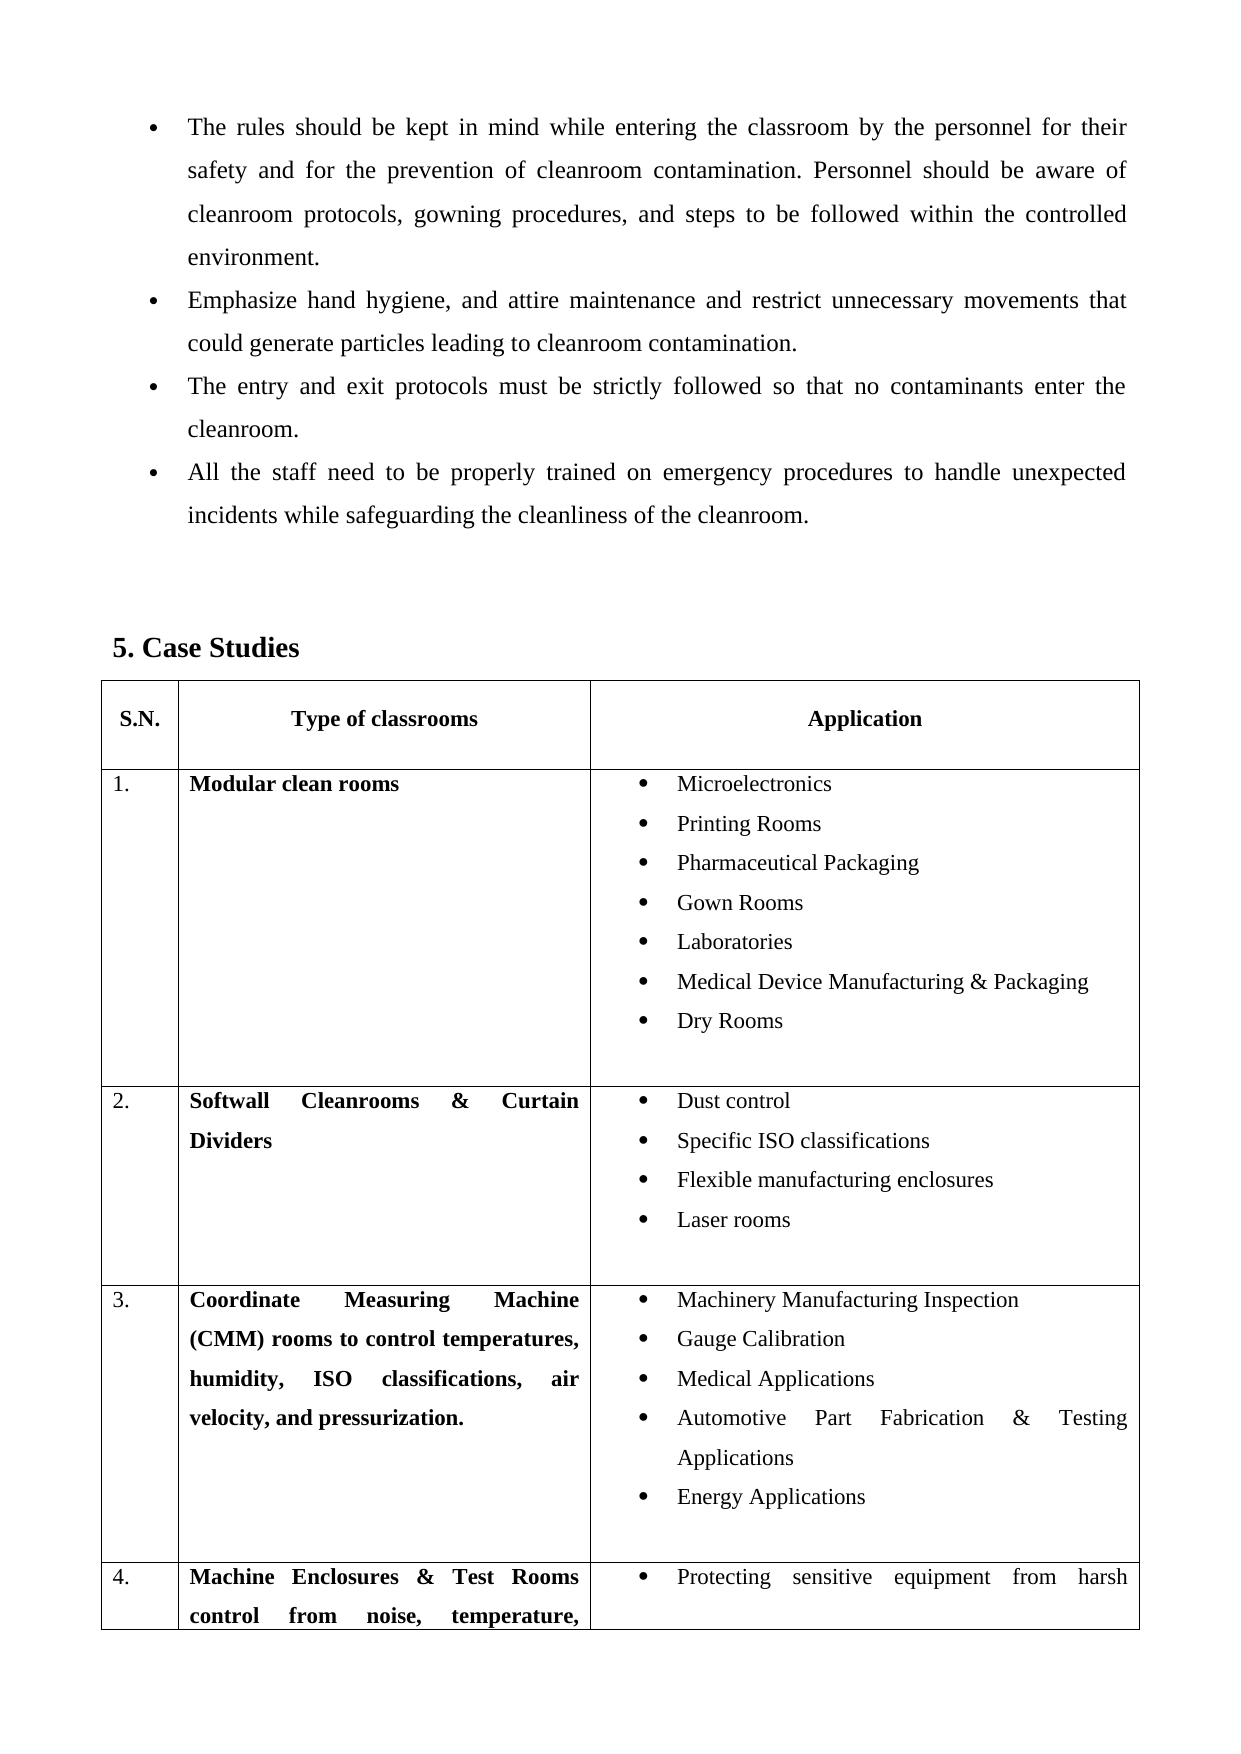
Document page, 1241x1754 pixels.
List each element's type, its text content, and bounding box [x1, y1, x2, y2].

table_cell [179, 1563, 590, 1629]
table_cell Microelectronics Printing Rooms Pharmaceutical Packaging Gown Rooms Laboratories Medical Device Manufacturing & Packaging Dry Rooms [591, 770, 1139, 1086]
list Emphasize hand hygiene, and attire maintenance and restrict unnecessary movements that could generate particles leading to cleanroom contamination. [150, 285, 1128, 357]
table_cell Coordinate Measuring Machine (CMM) rooms to control temperatures, humidity, ISO classifications, air velocity, and pressurization. [179, 1286, 590, 1562]
list The entry and exit protocols must be strictly followed so that no contaminants enter the cleanroom. [150, 371, 1128, 443]
table_cell 4. [102, 1563, 178, 1629]
list All the staff need to be properly trained on emergency procedures to handle unexpected incidents while safeguarding the cleanliness of the cleanroom. [150, 457, 1128, 529]
table_header S.N. [102, 681, 178, 769]
table_cell Softwall Cleanrooms & Curtain Dividers [179, 1087, 590, 1284]
table_header Type of classrooms [179, 681, 590, 769]
table_cell Modular clean rooms [179, 770, 590, 1086]
subtitle 5. Case Studies [112, 630, 1128, 663]
table_cell 3. [102, 1286, 178, 1562]
list The rules should be kept in mind while entering the classroom by the personnel for their safety and for the prevention of cleanroom contamination. Personnel should be aware of cleanroom protocols, gowning procedures, and steps to be followed within the controlled environment. [150, 112, 1128, 271]
table_cell Machinery Manufacturing Inspection Gauge Calibration Medical Applications Automotive Part Fabrication & Testing Applications Energy Applications [591, 1286, 1139, 1562]
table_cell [591, 1563, 1139, 1629]
table_cell 1. [102, 770, 178, 1086]
table_cell Dust control Specific ISO classifications Flexible manufacturing enclosures Laser rooms [591, 1087, 1139, 1284]
table_header Application [591, 681, 1139, 769]
table_cell 2. [102, 1087, 178, 1284]
